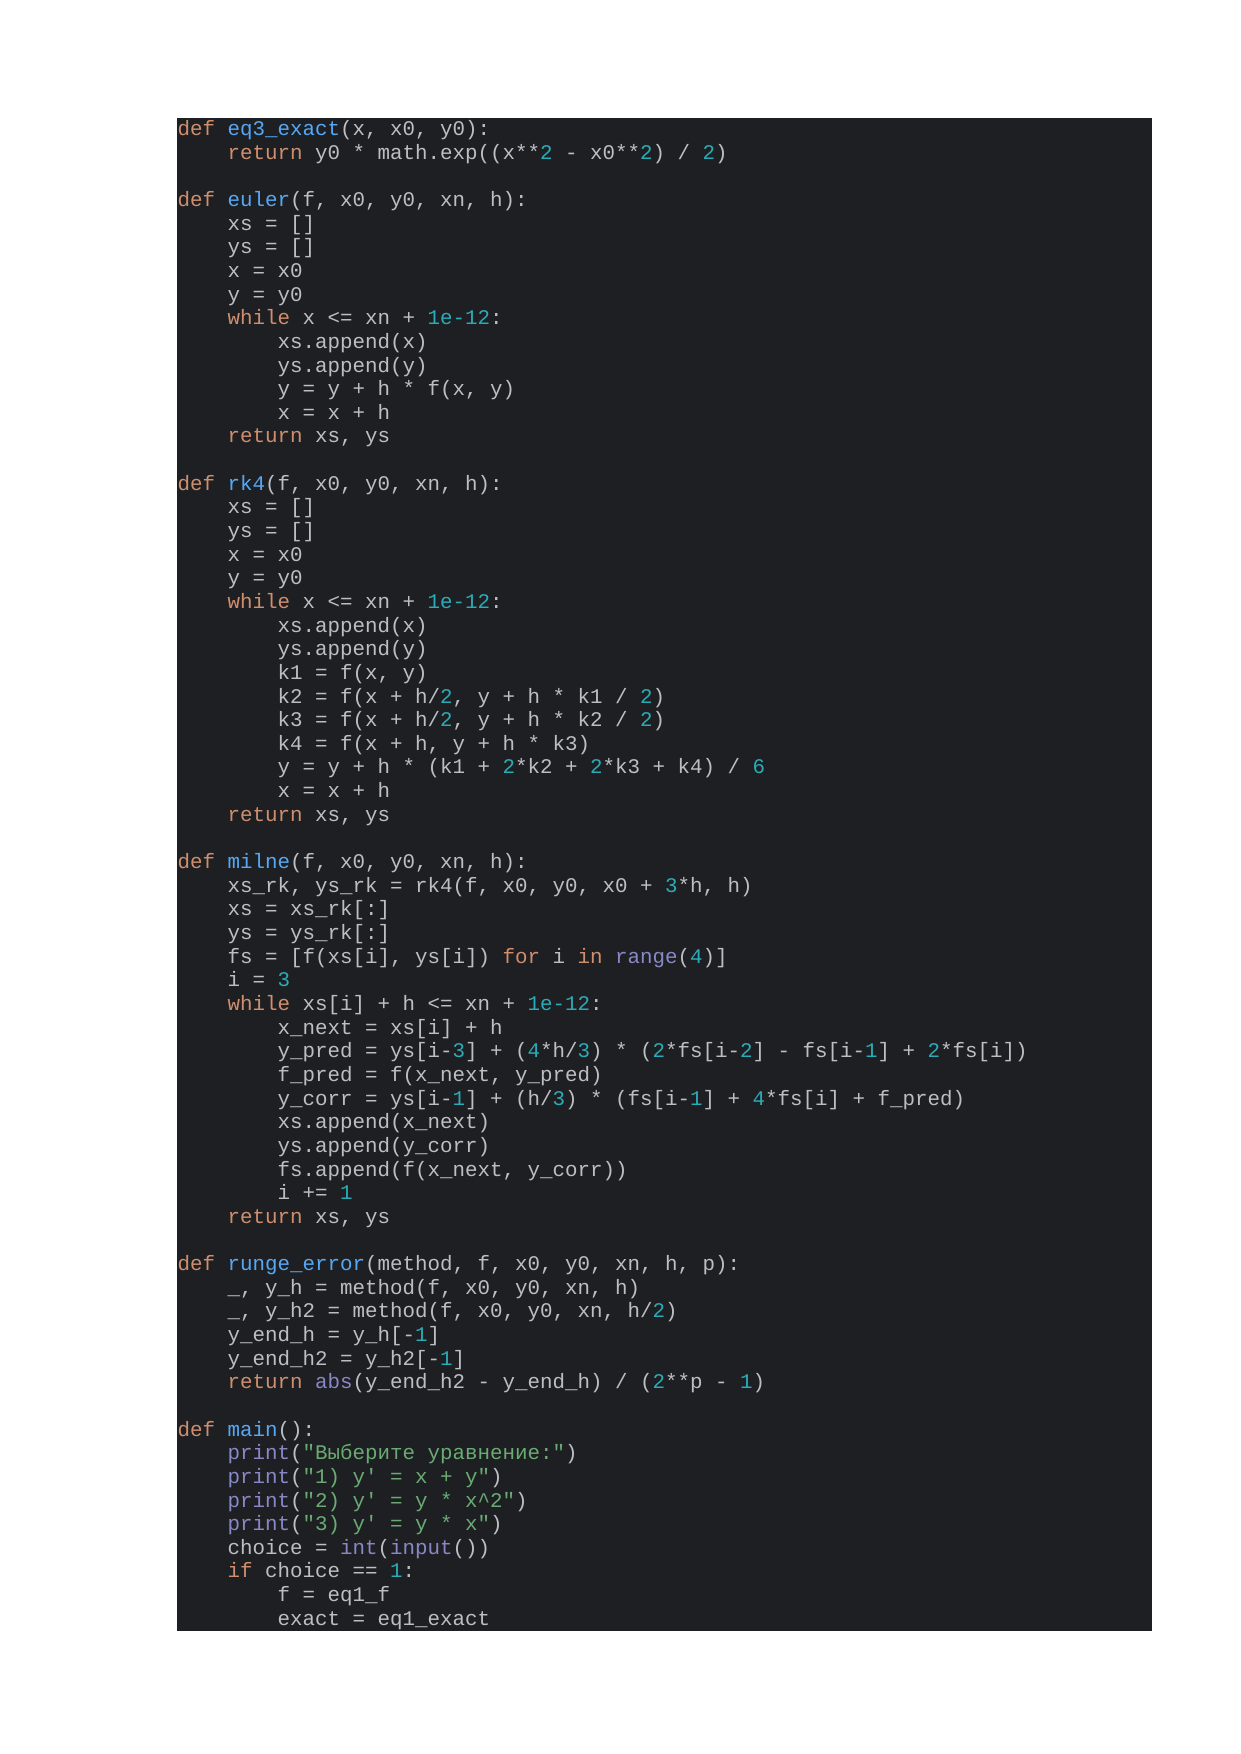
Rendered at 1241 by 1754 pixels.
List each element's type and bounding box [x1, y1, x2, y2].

text [177, 118, 1152, 1631]
